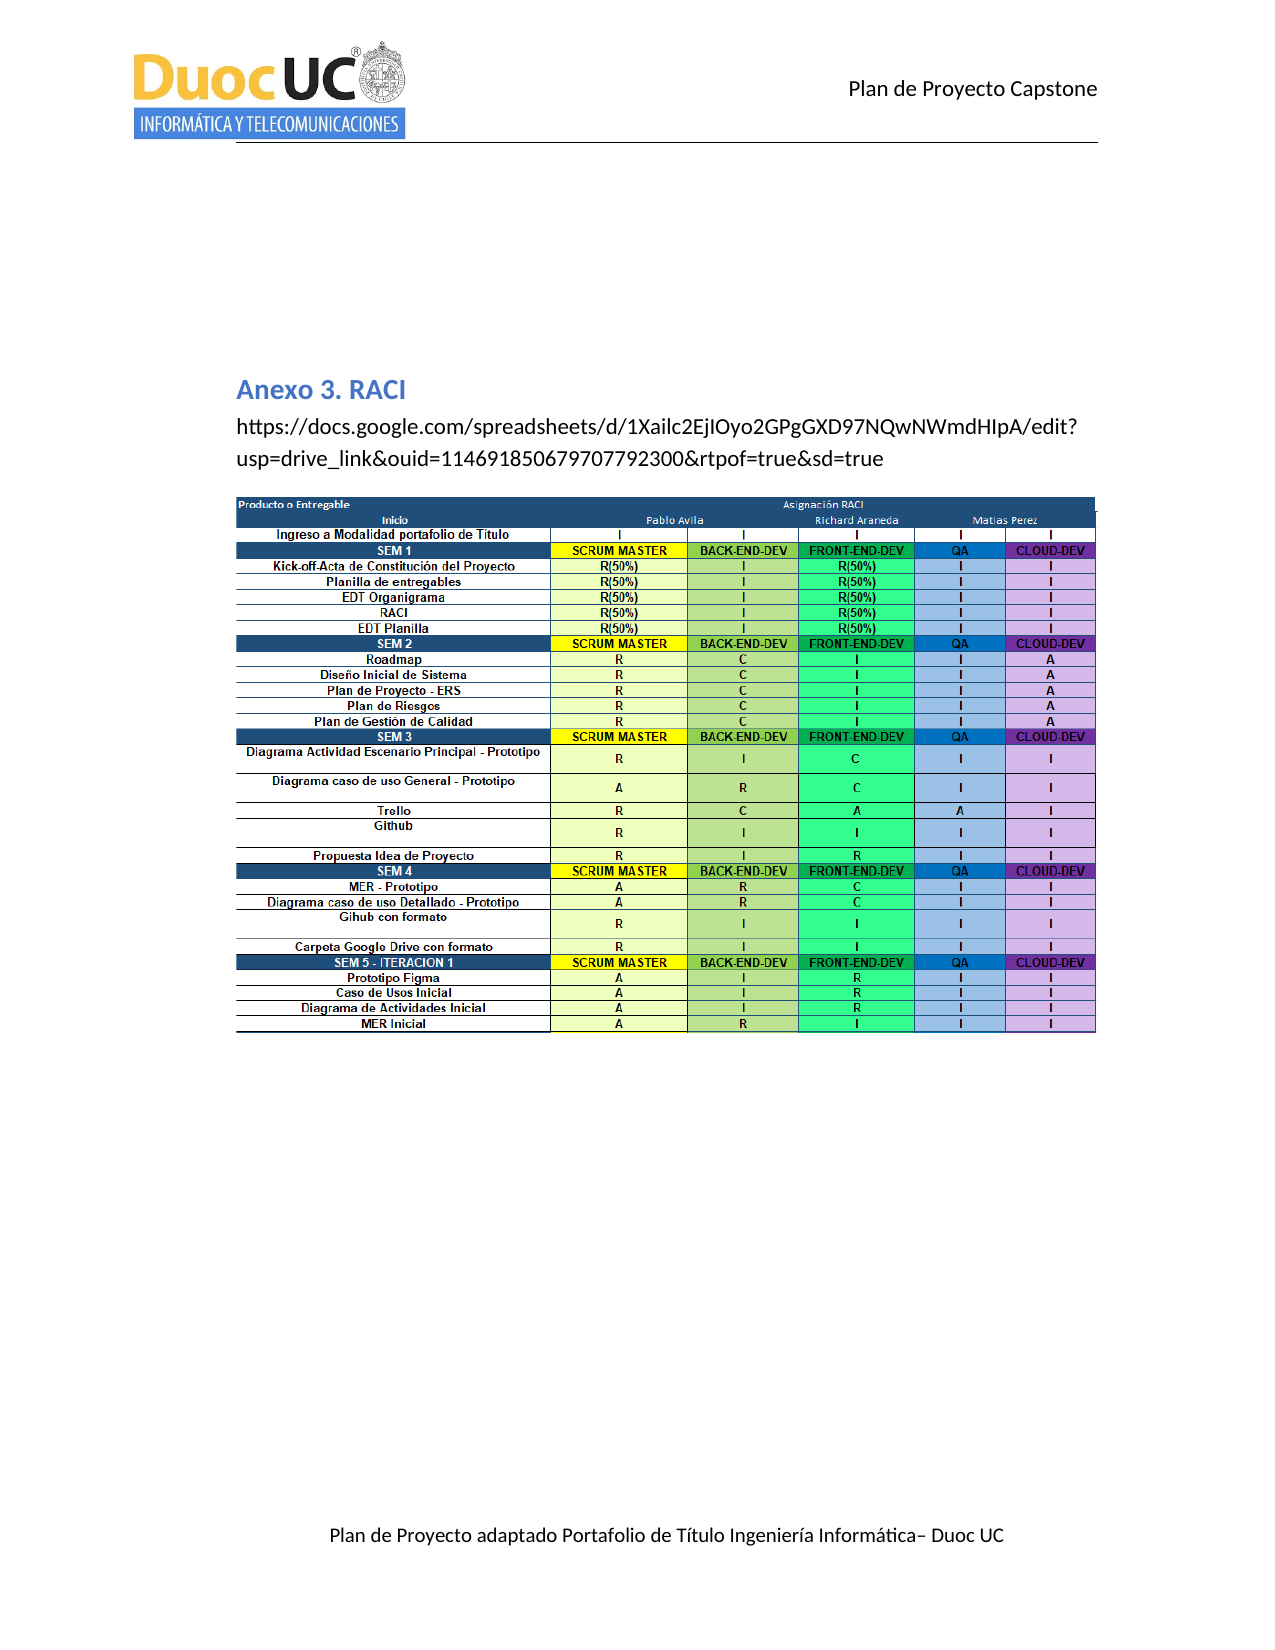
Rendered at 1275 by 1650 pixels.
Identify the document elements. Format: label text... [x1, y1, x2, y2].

text https://docs.google.com/spreadsheets/d/1Xailc2EjIOyo2GPgGXD97NQwNWmdHIpA/edit?usp=drive_link&ouid=114691850679707792300&rtpof=true&sd=true [236, 412, 1098, 472]
picture [129, 39, 410, 147]
picture [236, 497, 1098, 1033]
subtitle Anexo 3. RACI [236, 371, 1098, 407]
